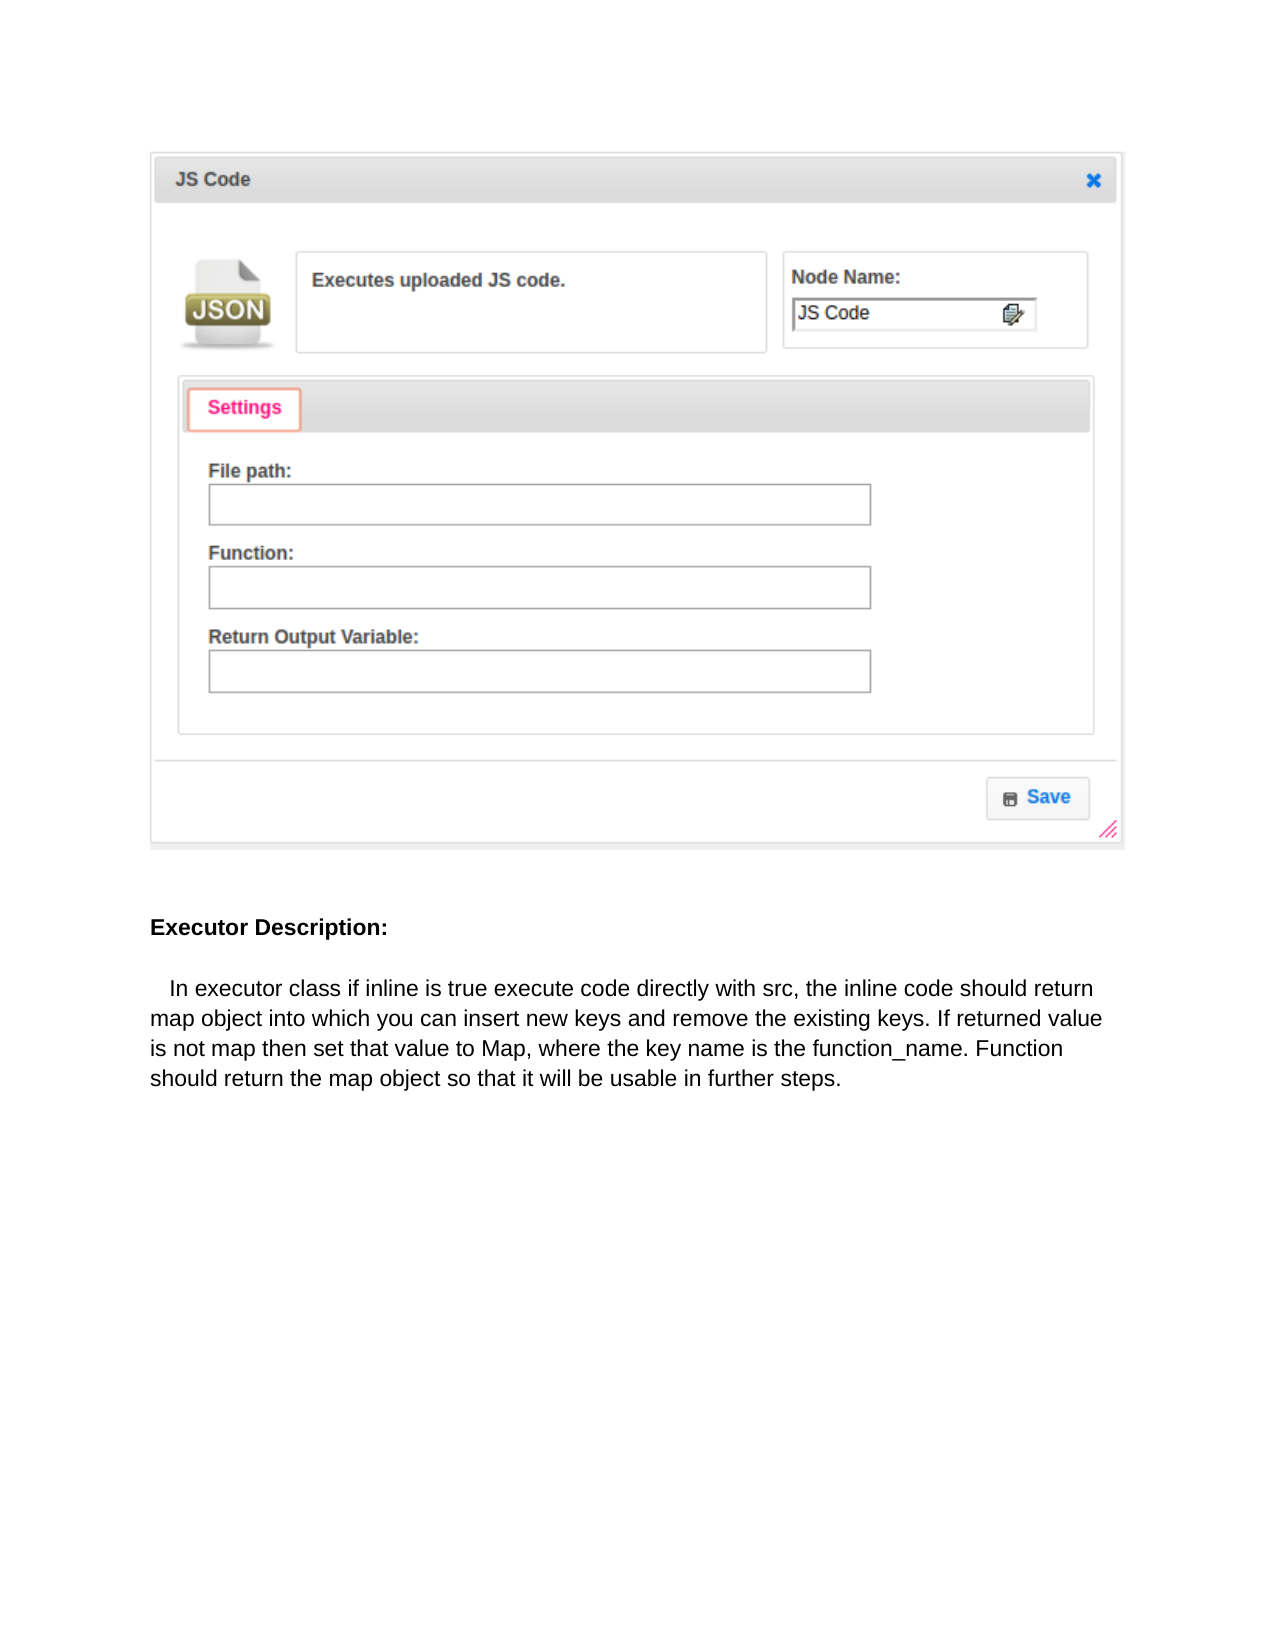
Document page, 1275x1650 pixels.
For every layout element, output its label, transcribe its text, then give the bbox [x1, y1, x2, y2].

picture [150, 150, 1125, 850]
text In executor class if inline is true execute code directly with src, the inline code should return map object into which you can insert new keys and remove the existing keys. If returned value is not map then set that value to Map, where the key name is the function_name. Function should return the map object so that it will be usable in further steps. [150, 975, 1125, 1092]
text Executor Description: [150, 914, 1125, 941]
